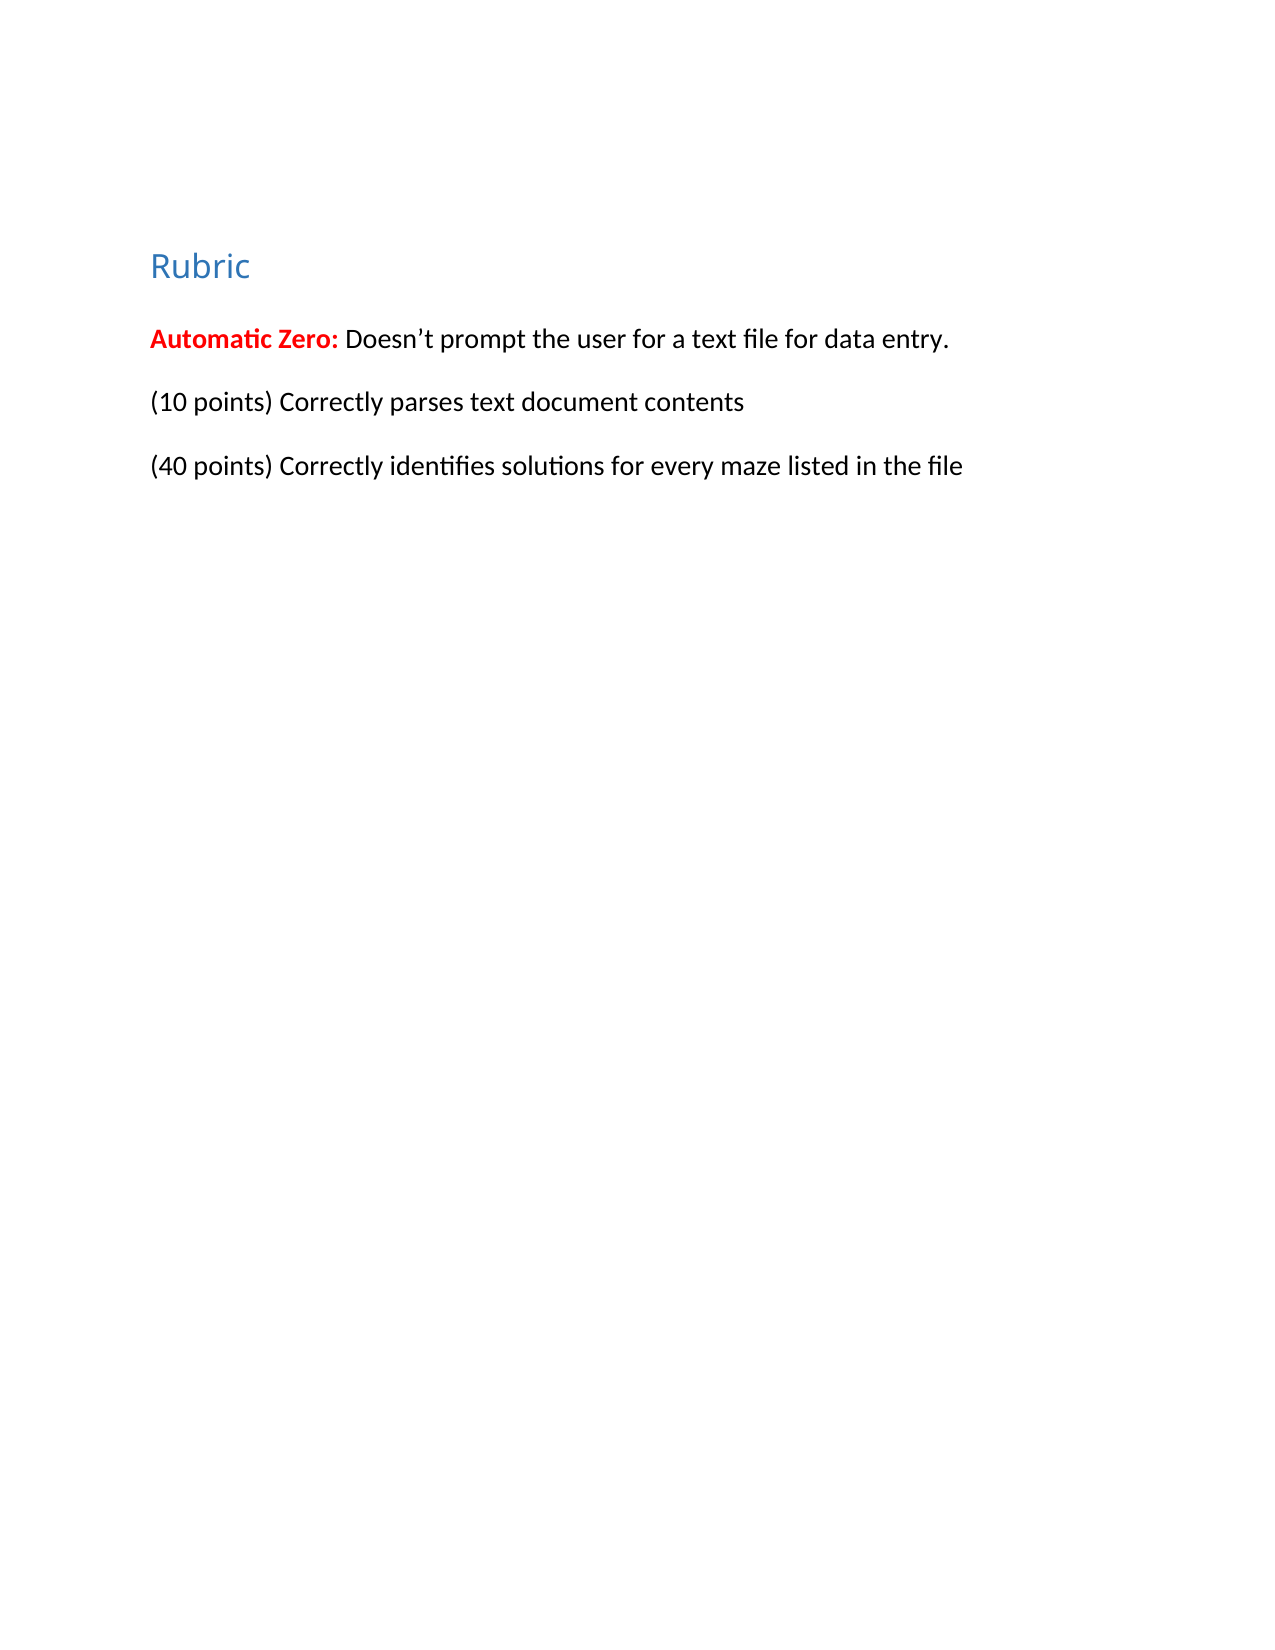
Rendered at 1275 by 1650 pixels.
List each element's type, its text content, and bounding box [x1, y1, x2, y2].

text (10 points) Correctly parses text document contents [150, 384, 1125, 419]
subtitle Rubric [150, 243, 1125, 288]
text (40 points) Correctly identifies solutions for every maze listed in the file [150, 448, 1125, 482]
text Automatic Zero: Doesn’t prompt the user for a text file for data entry. [150, 321, 1125, 355]
